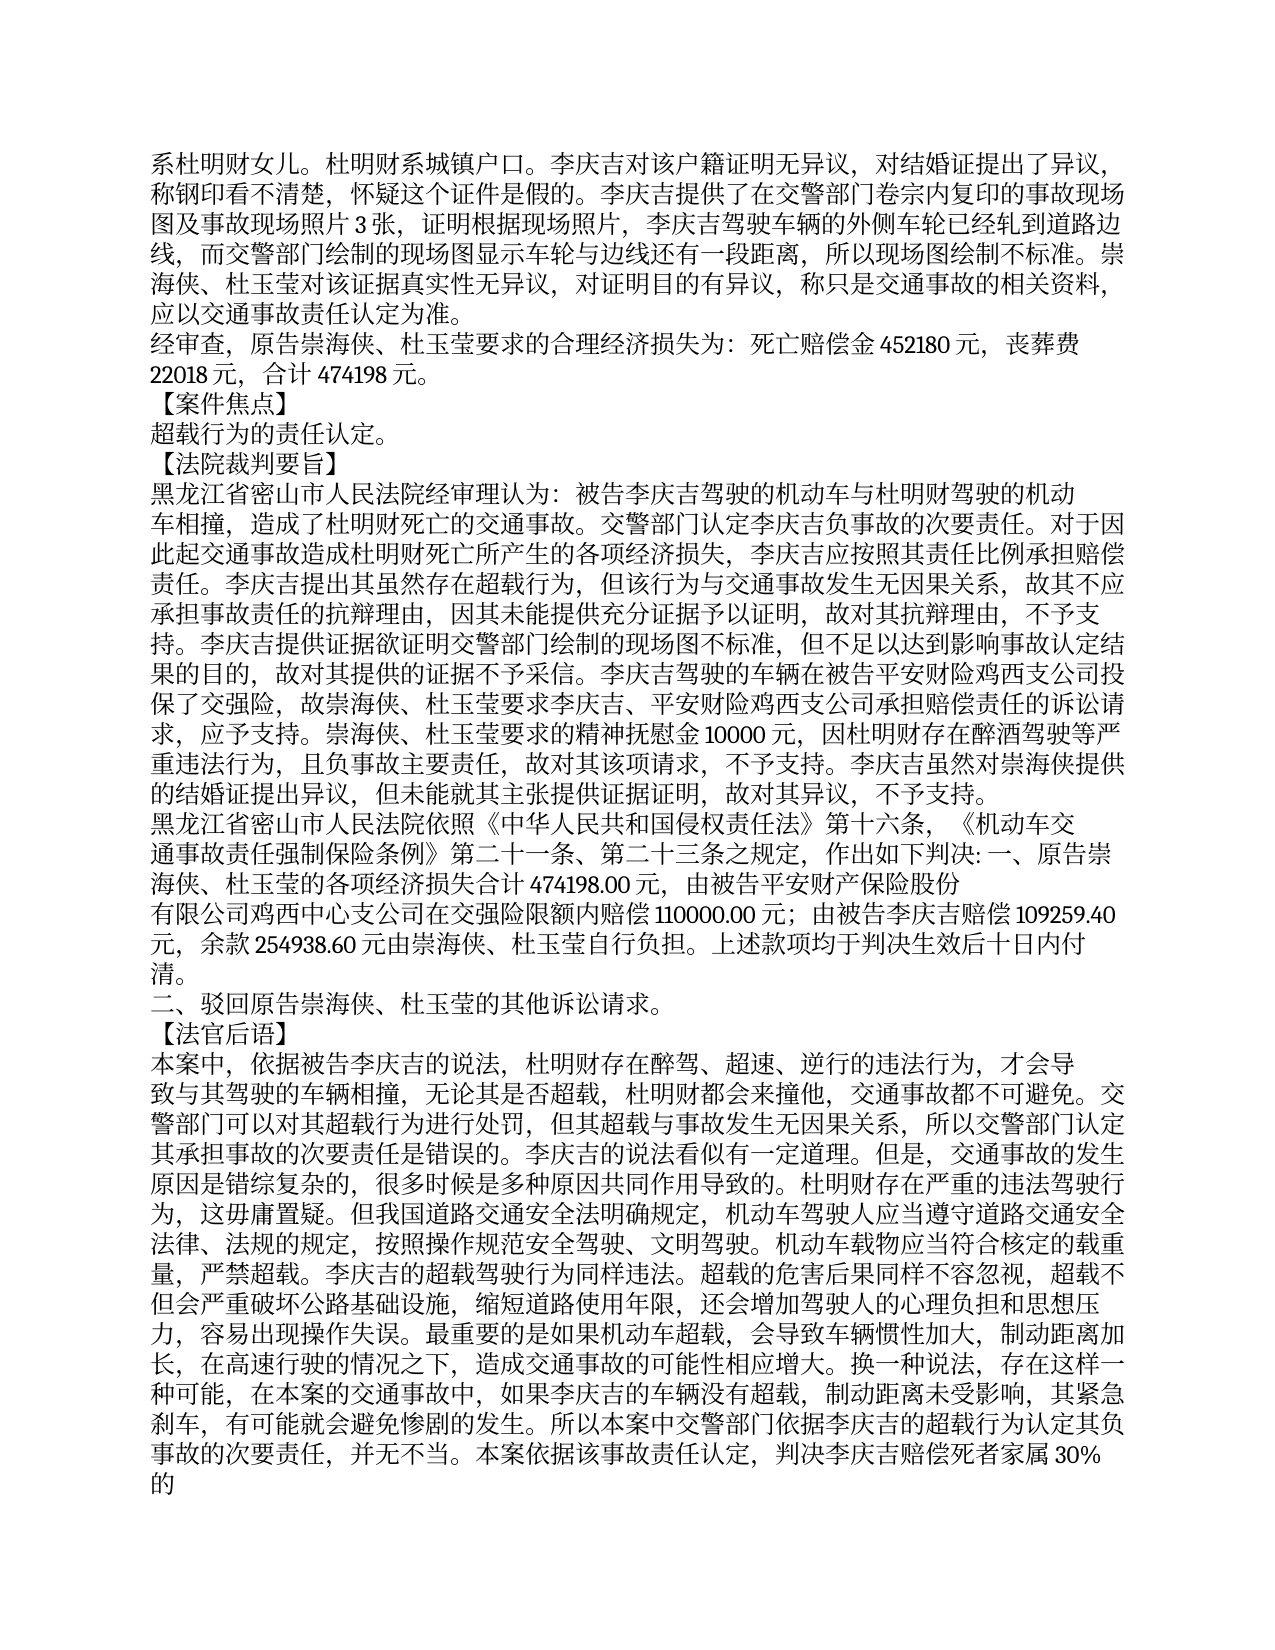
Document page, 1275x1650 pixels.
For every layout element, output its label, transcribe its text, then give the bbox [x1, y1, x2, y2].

text 事故的次要责任，并无不当。本案依据该事故责任认定，判决李庆吉赔偿死者家属30%的 [150, 1440, 1125, 1500]
text 量，严禁超载。李庆吉的超载驾驶行为同样违法。超载的危害后果同样不容忽视，超载不 [150, 1260, 1125, 1290]
text 承担事故责任的抗辩理由，因其未能提供充分证据予以证明，故对其抗辩理由，不予支 [150, 600, 1125, 630]
text 元，余款254938.60元由崇海侠、杜玉莹自行负担。上述款项均于判决生效后十日内付 [150, 930, 1125, 960]
text 海侠、杜玉莹对该证据真实性无异议，对证明目的有异议，称只是交通事故的相关资料， [150, 270, 1125, 300]
text 此起交通事故造成杜明财死亡所产生的各项经济损失，李庆吉应按照其责任比例承担赔偿 [150, 540, 1125, 570]
text 应以交通事故责任认定为准。 [150, 300, 1125, 330]
text 的结婚证提出异议，但未能就其主张提供证据证明，故对其异议，不予支持。 [150, 780, 1125, 810]
text 持。李庆吉提供证据欲证明交警部门绘制的现场图不标准，但不足以达到影响事故认定结 [150, 630, 1125, 660]
text 果的目的，故对其提供的证据不予采信。李庆吉驾驶的车辆在被告平安财险鸡西支公司投 [150, 660, 1125, 690]
text 黑龙江省密山市人民法院依照《中华人民共和国侵权责任法》第十六条，《机动车交 [150, 810, 1125, 840]
text 但会严重破坏公路基础设施，缩短道路使用年限，还会增加驾驶人的心理负担和思想压 [150, 1290, 1125, 1320]
text 原因是错综复杂的，很多时候是多种原因共同作用导致的。杜明财存在严重的违法驾驶行 [150, 1170, 1125, 1200]
text 车相撞，造成了杜明财死亡的交通事故。交警部门认定李庆吉负事故的次要责任。对于因 [150, 510, 1125, 540]
text 求，应予支持。崇海侠、杜玉莹要求的精神抚慰金10000元，因杜明财存在醉酒驾驶等严 [150, 720, 1125, 750]
text 其承担事故的次要责任是错误的。李庆吉的说法看似有一定道理。但是，交通事故的发生 [150, 1140, 1125, 1170]
text 种可能，在本案的交通事故中，如果李庆吉的车辆没有超载，制动距离未受影响，其紧急 [150, 1380, 1125, 1410]
text 黑龙江省密山市人民法院经审理认为：被告李庆吉驾驶的机动车与杜明财驾驶的机动 [150, 480, 1125, 510]
text 长，在高速行驶的情况之下，造成交通事故的可能性相应增大。换一种说法，存在这样一 [150, 1350, 1125, 1380]
text 有限公司鸡西中心支公司在交强险限额内赔偿110000.00元；由被告李庆吉赔偿109259.40 [150, 900, 1125, 930]
text 【案件焦点】 [150, 390, 1125, 420]
text 致与其驾驶的车辆相撞，无论其是否超载，杜明财都会来撞他，交通事故都不可避免。交 [150, 1080, 1125, 1110]
text 【法官后语】 [150, 1020, 1125, 1050]
text 图及事故现场照片3张，证明根据现场照片，李庆吉驾驶车辆的外侧车轮已经轧到道路边 [150, 210, 1125, 240]
text 称钢印看不清楚，怀疑这个证件是假的。李庆吉提供了在交警部门卷宗内复印的事故现场 [150, 180, 1125, 210]
text 线，而交警部门绘制的现场图显示车轮与边线还有一段距离，所以现场图绘制不标准。崇 [150, 240, 1125, 270]
text 警部门可以对其超载行为进行处罚，但其超载与事故发生无因果关系，所以交警部门认定 [150, 1110, 1125, 1140]
text 通事故责任强制保险条例》第二十一条、第二十三条之规定，作出如下判决: 一、原告崇海侠、杜玉莹的各项经济损失合计474198.00元，由被告平安财产保险股份 [150, 840, 1125, 900]
text 为，这毋庸置疑。但我国道路交通安全法明确规定，机动车驾驶人应当遵守道路交通安全 [150, 1200, 1125, 1230]
text 22018元，合计474198元。 [150, 360, 1125, 390]
text 法律、法规的规定，按照操作规范安全驾驶、文明驾驶。机动车载物应当符合核定的载重 [150, 1230, 1125, 1260]
text 系杜明财女儿。杜明财系城镇户口。李庆吉对该户籍证明无异议，对结婚证提出了异议， [150, 150, 1125, 180]
text 责任。李庆吉提出其虽然存在超载行为，但该行为与交通事故发生无因果关系，故其不应 [150, 570, 1125, 600]
text 二、驳回原告崇海侠、杜玉莹的其他诉讼请求。 [150, 990, 1125, 1020]
text 本案中，依据被告李庆吉的说法，杜明财存在醉驾、超速、逆行的违法行为，才会导 [150, 1050, 1125, 1080]
text 【法院裁判要旨】 [150, 450, 1125, 480]
text 保了交强险，故崇海侠、杜玉莹要求李庆吉、平安财险鸡西支公司承担赔偿责任的诉讼请 [150, 690, 1125, 720]
text 超载行为的责任认定。 [150, 420, 1125, 450]
text 力，容易出现操作失误。最重要的是如果机动车超载，会导致车辆惯性加大，制动距离加 [150, 1320, 1125, 1350]
text 刹车，有可能就会避免惨剧的发生。所以本案中交警部门依据李庆吉的超载行为认定其负 [150, 1410, 1125, 1440]
text 经审查，原告崇海侠、杜玉莹要求的合理经济损失为：死亡赔偿金452180元，丧葬费 [150, 330, 1125, 360]
text 清。 [150, 960, 1125, 990]
text 重违法行为，且负事故主要责任，故对其该项请求，不予支持。李庆吉虽然对崇海侠提供 [150, 750, 1125, 780]
